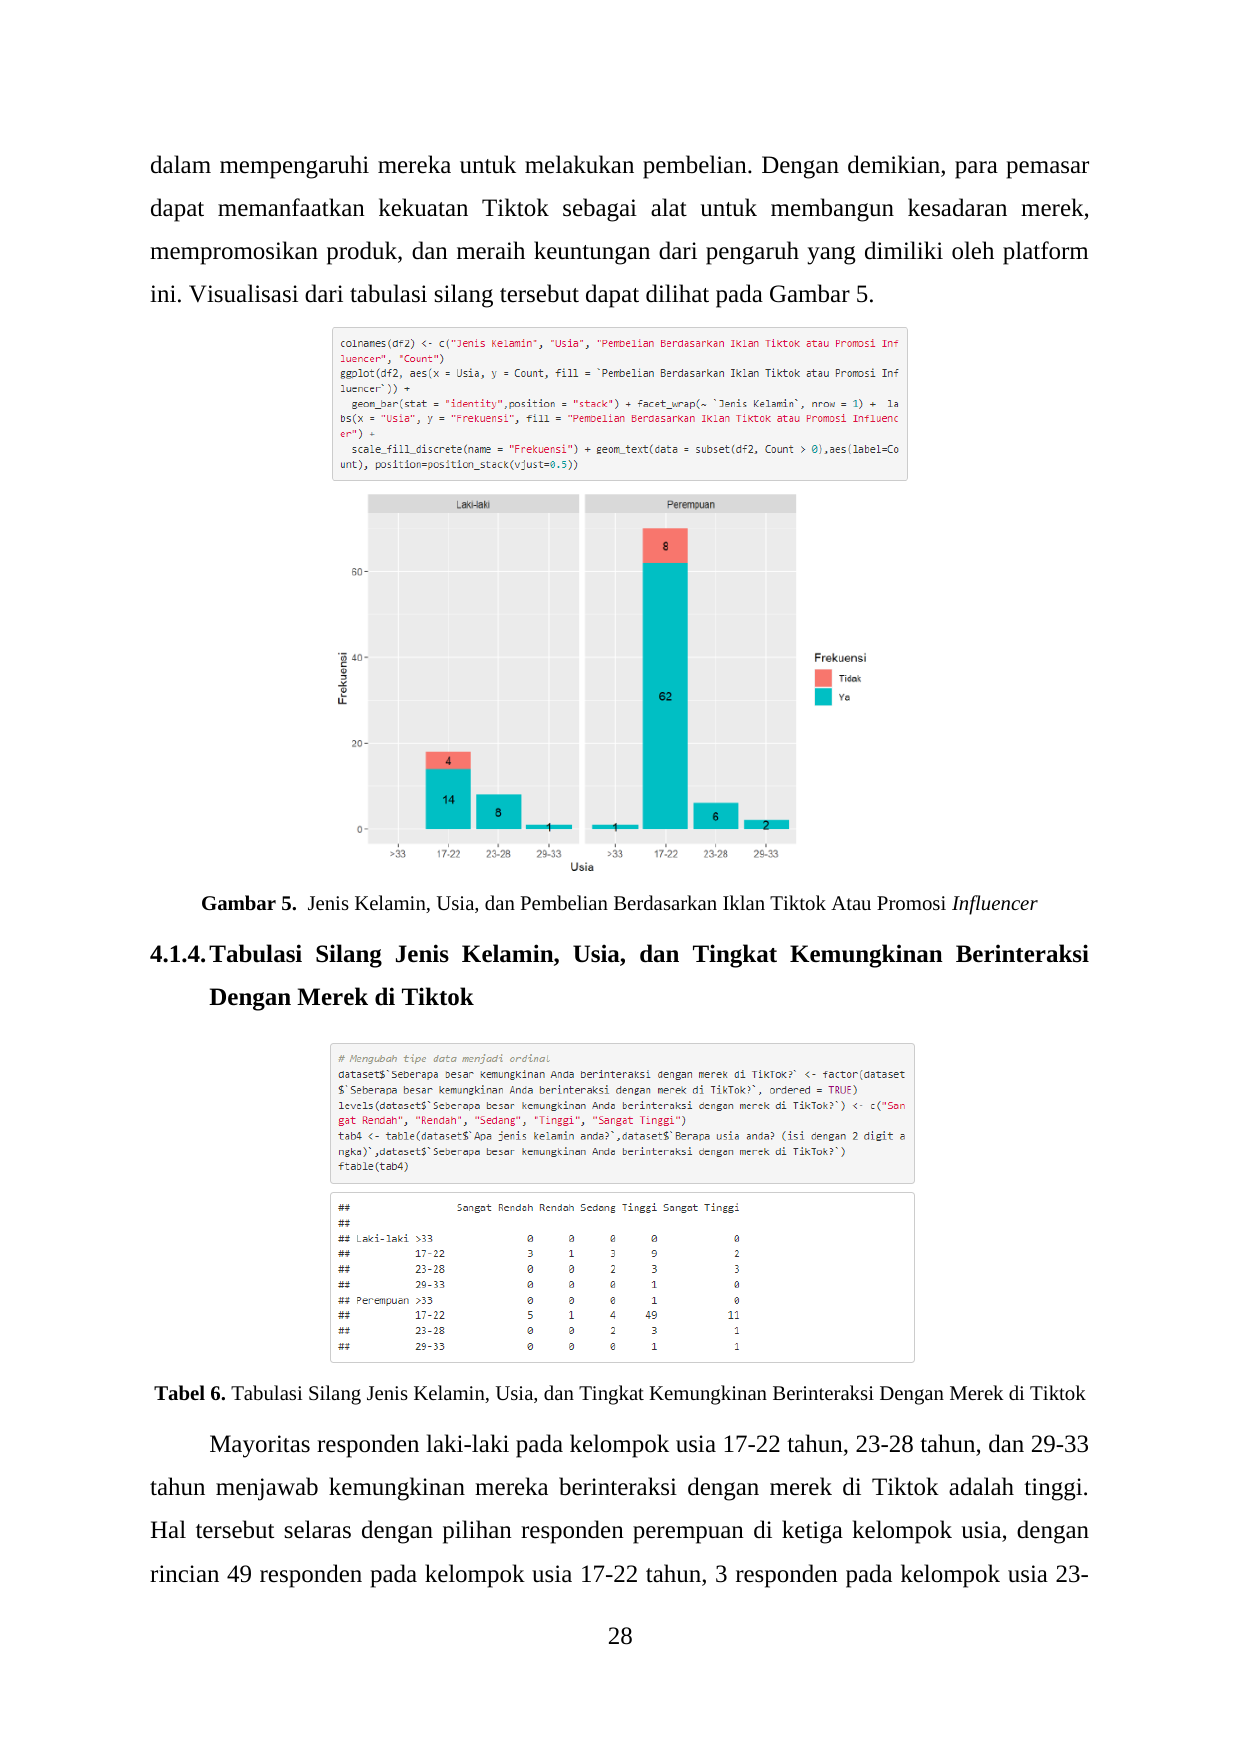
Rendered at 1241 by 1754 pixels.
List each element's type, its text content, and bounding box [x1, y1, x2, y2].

picture [325, 322, 916, 876]
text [150, 150, 1090, 308]
text Tabel 6. Tabulasi Silang Jenis Kelamin, Usia, dan Tingkat Kemungkinan Berinteraksi Dengan Merek di Tiktok [150, 1381, 1090, 1405]
list Tabulasi Silang Jenis Kelamin, Usia, dan Tingkat Kemungkinan Berinteraksi Dengan Merek di Tiktok [150, 939, 1090, 1011]
picture [325, 1037, 916, 1367]
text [150, 1429, 1090, 1587]
text Gambar 5. Jenis Kelamin, Usia, dan Pembelian Berdasarkan Iklan Tiktok Atau Promosi Influencer [150, 890, 1090, 914]
